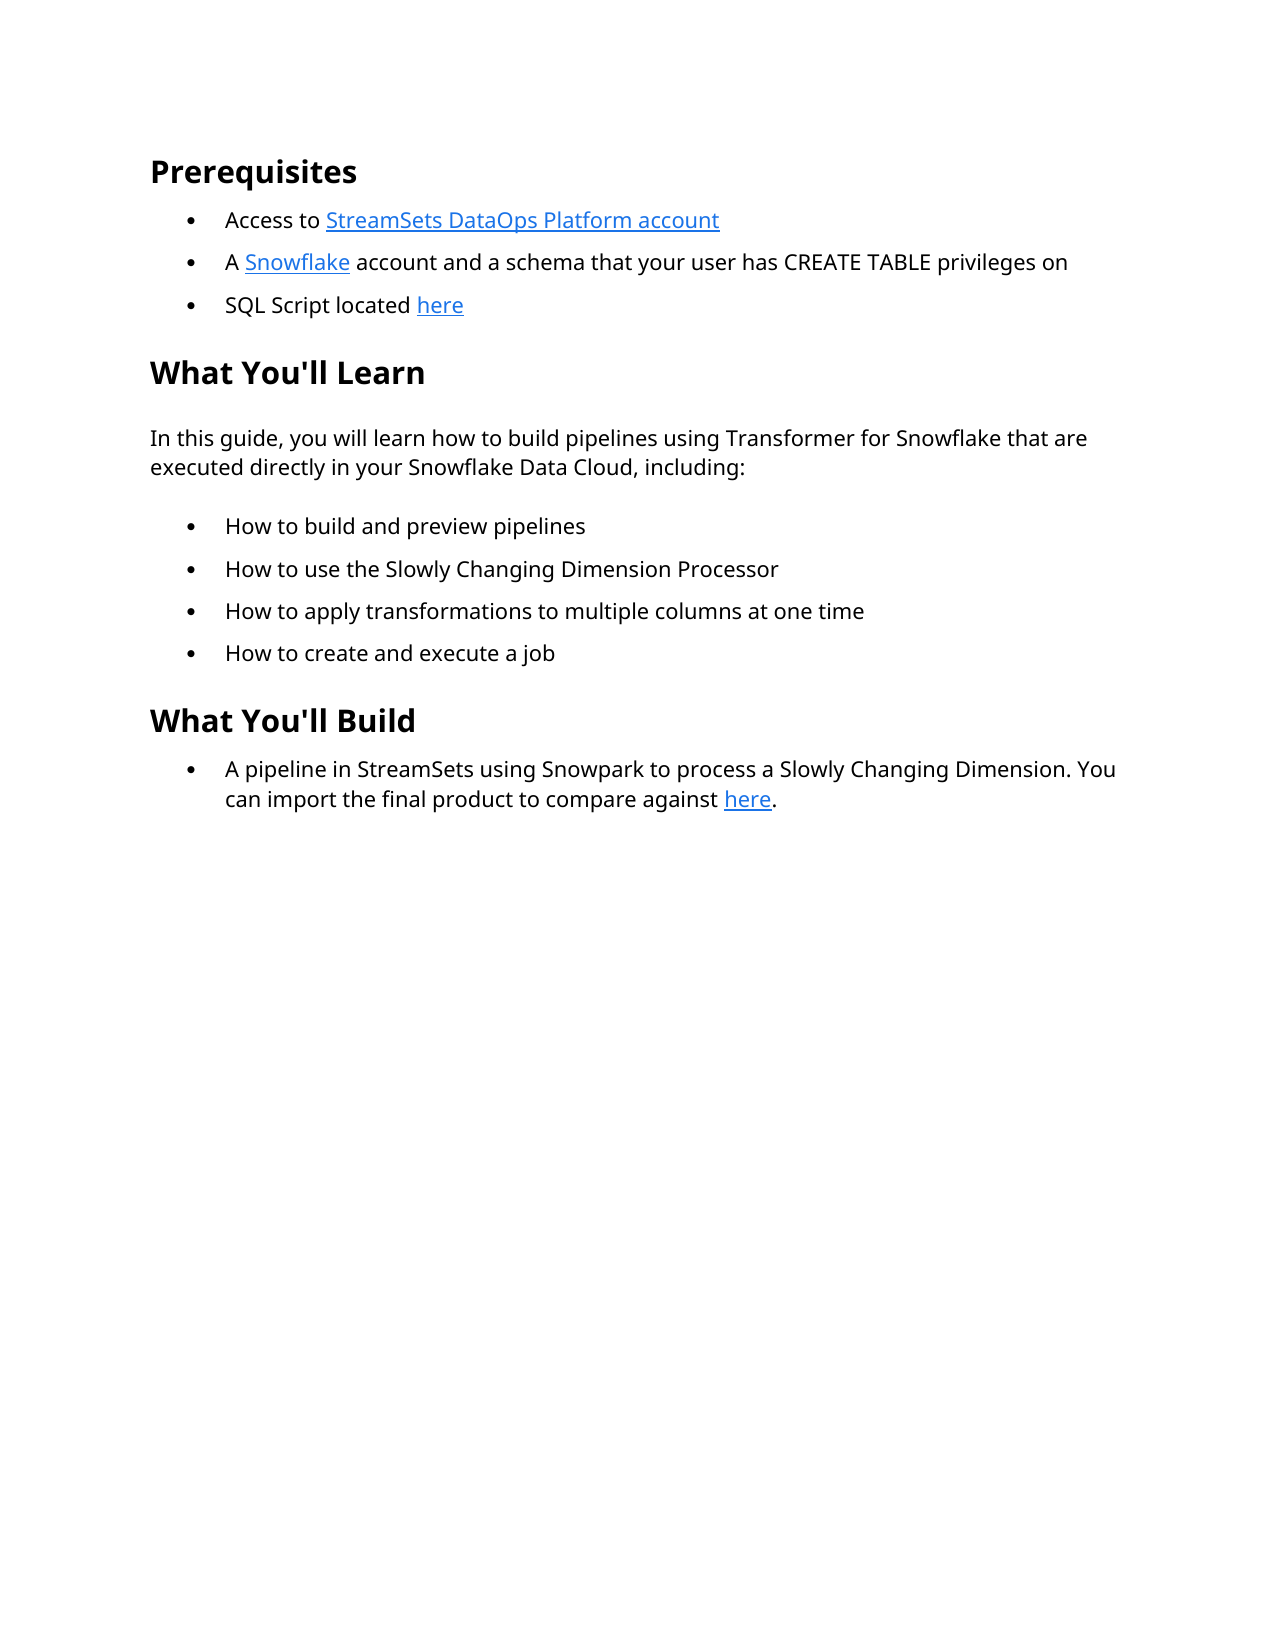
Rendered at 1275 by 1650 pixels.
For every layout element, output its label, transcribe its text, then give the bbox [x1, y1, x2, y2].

subtitle Prerequisites [150, 150, 1125, 193]
text In this guide, you will learn how to build pipelines using Transformer for Snowflake that are executed directly in your Snowflake Data Cloud, including: [150, 422, 1125, 482]
list How to create and execute a job [187, 638, 1125, 668]
list SQL Script located here [187, 290, 1125, 319]
list Access to StreamSets DataOps Platform account [187, 205, 1125, 235]
list How to apply transformations to multiple columns at one time [187, 596, 1125, 626]
list How to use the Slowly Changing Dimension Processor [187, 553, 1125, 583]
subtitle What You'll Learn [150, 351, 1125, 393]
subtitle What You'll Build [150, 699, 1125, 742]
list A Snowflake account and a schema that your user has CREATE TABLE privileges on [187, 247, 1125, 277]
list How to build and preview pipelines [187, 511, 1125, 541]
list A pipeline in StreamSets using Snowpark to process a Slowly Changing Dimension. You can import the final product to compare against here. [187, 754, 1125, 814]
